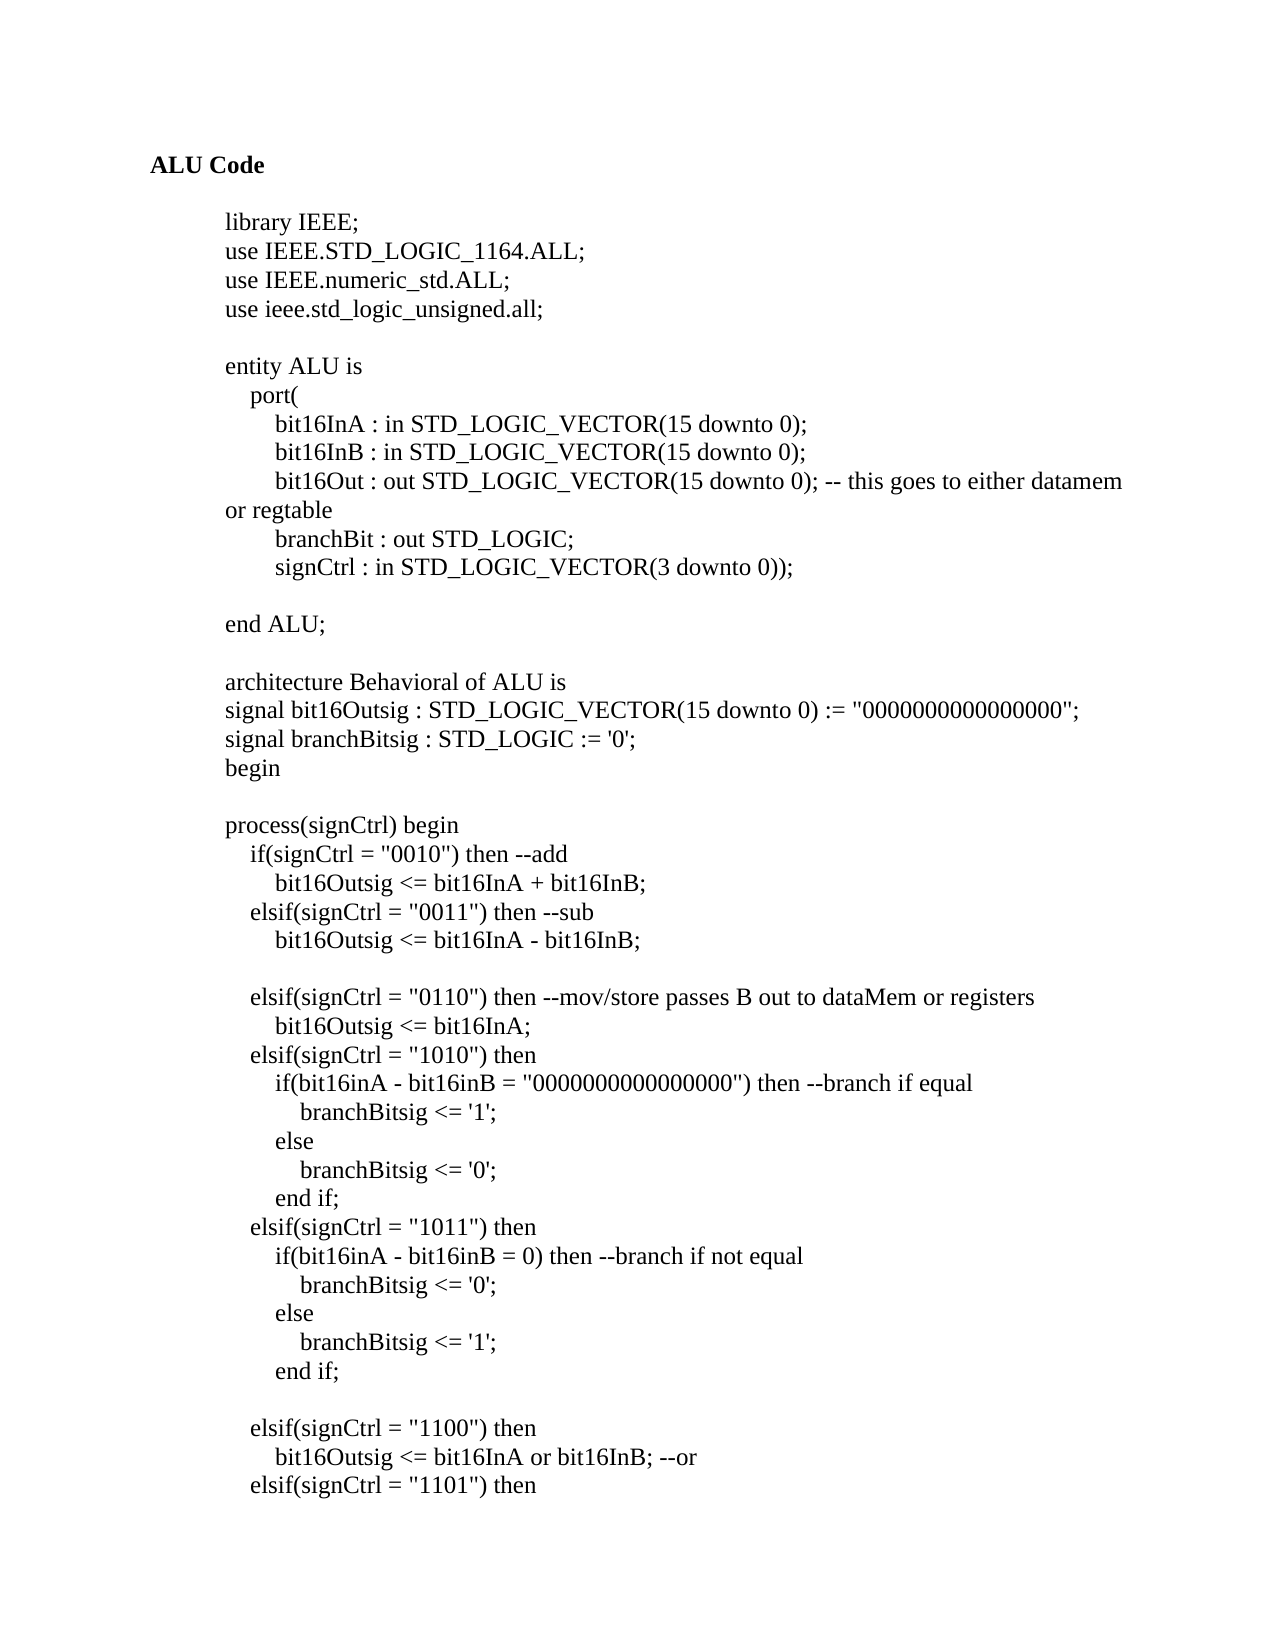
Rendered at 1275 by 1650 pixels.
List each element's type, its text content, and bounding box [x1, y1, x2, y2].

list elsif(signCtrl = "0110") then --mov/store passes B out to dataMem or registers [225, 982, 1125, 1011]
list use ieee.std_logic_unsigned.all; [225, 294, 1125, 322]
list bit16Outsig <= bit16InA + bit16InB; [225, 868, 1125, 897]
list signCtrl : in STD_LOGIC_VECTOR(3 downto 0)); [225, 552, 1125, 581]
list bit16InB : in STD_LOGIC_VECTOR(15 downto 0); [225, 437, 1125, 466]
list use IEEE.STD_LOGIC_1164.ALL; [225, 236, 1125, 265]
list library IEEE; [225, 207, 1125, 236]
list elsif(signCtrl = "0011") then --sub [225, 897, 1125, 926]
list end ALU; [225, 609, 1125, 638]
list branchBit : out STD_LOGIC; [225, 524, 1125, 552]
list bit16Outsig <= bit16InA - bit16InB; [225, 926, 1125, 954]
list signal branchBitsig : STD_LOGIC := '0'; [225, 724, 1125, 753]
list ALU Code [150, 150, 1125, 179]
list elsif(signCtrl = "1011") then [225, 1212, 1125, 1241]
list bit16Out : out STD_LOGIC_VECTOR(15 downto 0); -- this goes to either datamem or regtable [225, 466, 1125, 524]
list elsif(signCtrl = "1100") then [225, 1413, 1125, 1442]
list port( [225, 380, 1125, 409]
list branchBitsig <= '1'; [225, 1327, 1125, 1356]
list bit16Outsig <= bit16InA or bit16InB; --or [225, 1442, 1125, 1470]
list elsif(signCtrl = "1010") then [225, 1040, 1125, 1068]
list branchBitsig <= '1'; [225, 1097, 1125, 1126]
list end if; [225, 1183, 1125, 1212]
list process(signCtrl) begin [225, 811, 1125, 839]
list entity ALU is [225, 351, 1125, 380]
list else [225, 1298, 1125, 1327]
list elsif(signCtrl = "1101") then [225, 1470, 1125, 1499]
list begin [225, 753, 1125, 782]
list else [225, 1126, 1125, 1155]
list branchBitsig <= '0'; [225, 1155, 1125, 1183]
list end if; [225, 1356, 1125, 1385]
list use IEEE.numeric_std.ALL; [225, 265, 1125, 294]
list if(bit16inA - bit16inB = 0) then --branch if not equal [225, 1241, 1125, 1270]
list bit16Outsig <= bit16InA; [225, 1011, 1125, 1040]
list signal bit16Outsig : STD_LOGIC_VECTOR(15 downto 0) := "0000000000000000"; [225, 696, 1125, 724]
list if(signCtrl = "0010") then --add [225, 839, 1125, 868]
list branchBitsig <= '0'; [225, 1270, 1125, 1298]
list bit16InA : in STD_LOGIC_VECTOR(15 downto 0); [225, 409, 1125, 437]
list architecture Behavioral of ALU is [225, 667, 1125, 696]
list if(bit16inA - bit16inB = "0000000000000000") then --branch if equal [225, 1068, 1125, 1097]
